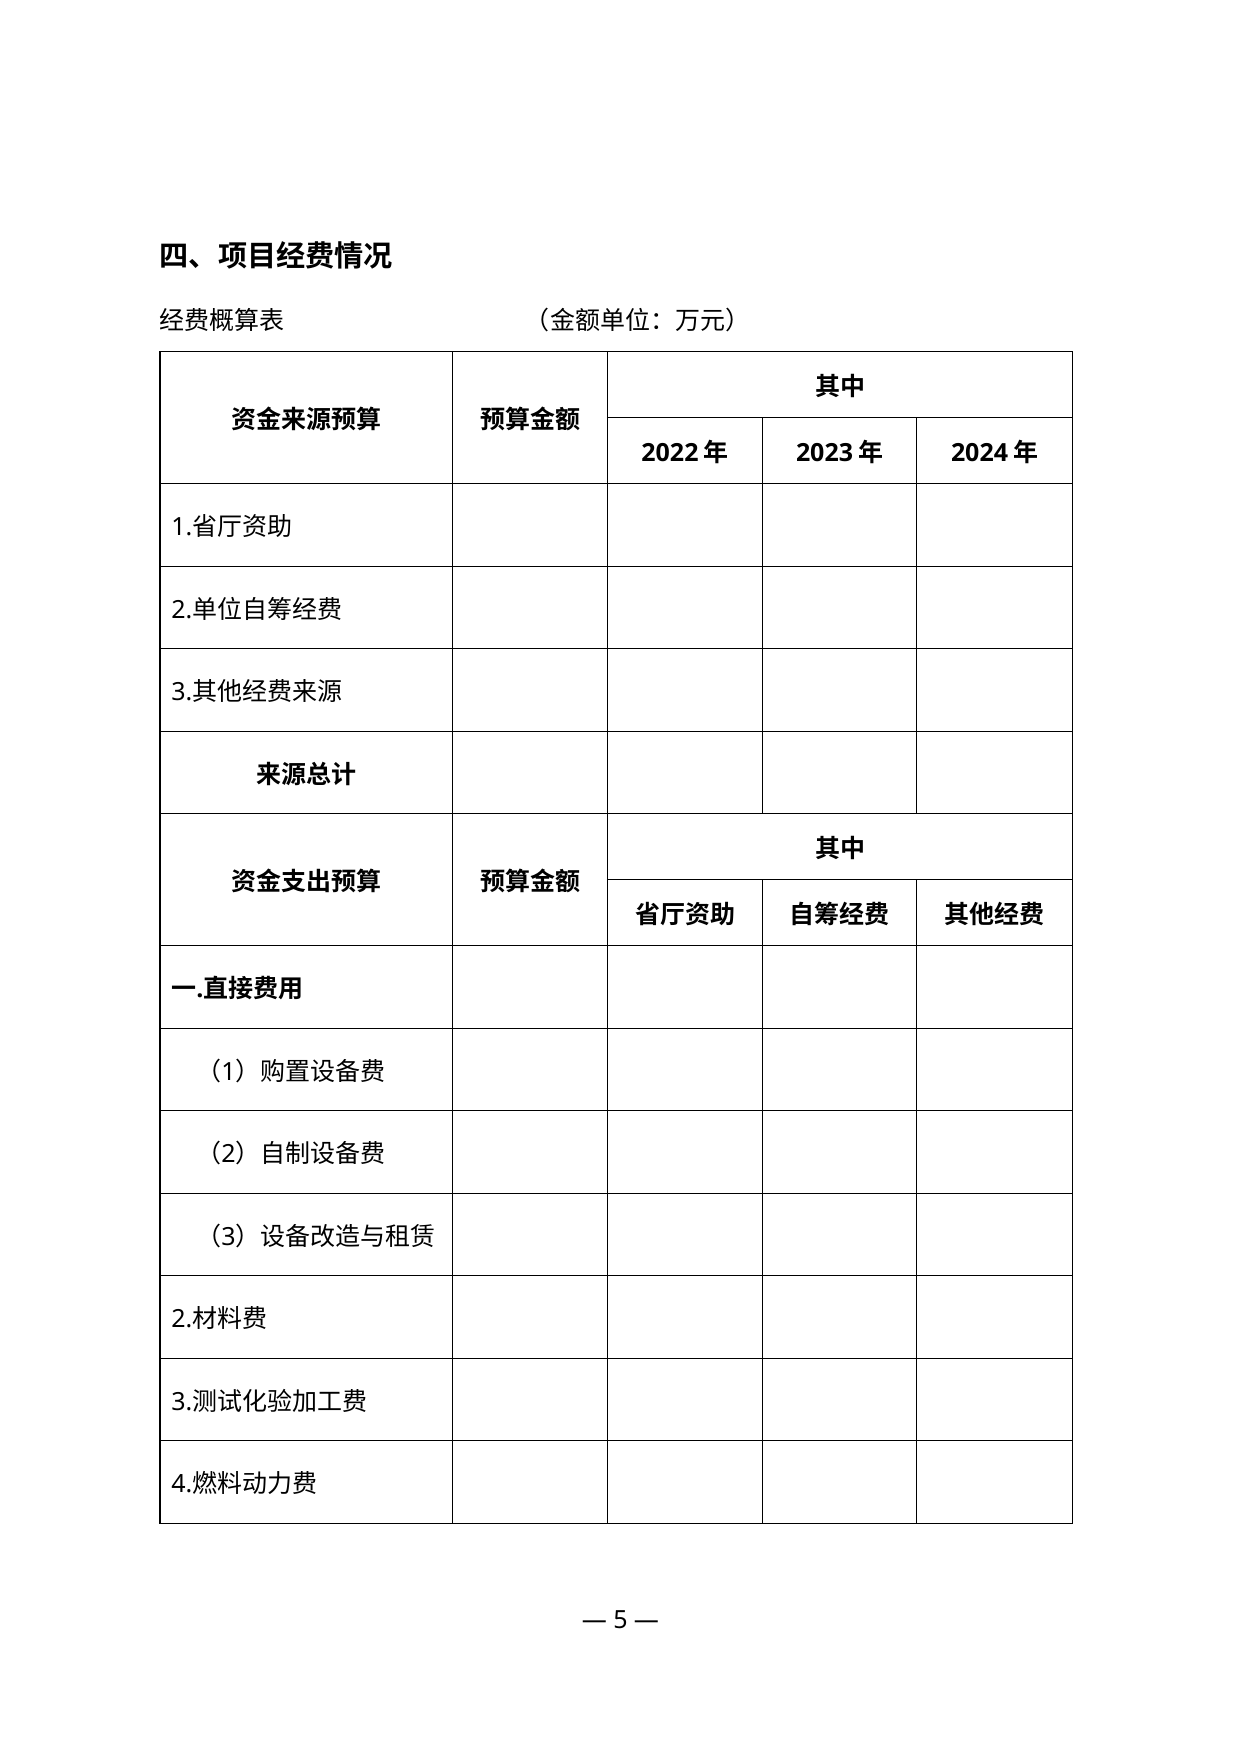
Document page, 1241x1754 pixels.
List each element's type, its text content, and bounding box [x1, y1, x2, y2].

table_cell 2.材料费 [161, 1276, 452, 1358]
table_cell [763, 1276, 916, 1358]
table_cell （1）购置设备费 [161, 1029, 452, 1110]
table_cell [763, 1111, 916, 1193]
table_cell [608, 1111, 762, 1193]
table_cell 其中 [608, 814, 1072, 879]
table_cell [453, 1441, 607, 1523]
table_cell [453, 1276, 607, 1358]
table_cell [453, 484, 607, 566]
table_cell [453, 1029, 607, 1110]
table_cell （3）设备改造与租赁 [161, 1194, 452, 1275]
table_cell [763, 1441, 916, 1523]
table_cell 3.其他经费来源 [161, 649, 452, 731]
table_cell [608, 1441, 762, 1523]
table_cell 4.燃料动力费 [161, 1441, 452, 1523]
table_cell 来源总计 [161, 732, 452, 813]
table_cell [917, 1194, 1072, 1275]
table_cell [453, 567, 607, 648]
table_cell 2022年 [608, 418, 762, 483]
table_cell 2024年 [917, 418, 1072, 483]
table_cell [917, 567, 1072, 648]
table_cell [608, 1276, 762, 1358]
table_cell [453, 649, 607, 731]
table_cell [453, 1111, 607, 1193]
table_cell [453, 732, 607, 813]
table_cell [453, 1194, 607, 1275]
table_cell [608, 649, 762, 731]
table_cell [763, 1359, 916, 1440]
table_header 其中 [608, 352, 1072, 417]
table_header 预算金额 [453, 352, 607, 483]
table_cell 2023年 [763, 418, 916, 483]
table_cell 一.直接费用 [161, 946, 452, 1028]
table_cell 1.省厅资助 [161, 484, 452, 566]
table_cell [453, 1359, 607, 1440]
table_cell [917, 1441, 1072, 1523]
table_cell 自筹经费 [763, 880, 916, 945]
table_cell [763, 567, 916, 648]
table_cell [763, 946, 916, 1028]
text 四、项目经费情况 [159, 221, 1081, 286]
table_cell 其他经费 [917, 880, 1072, 945]
table_cell [608, 1029, 762, 1110]
table_cell [763, 732, 916, 813]
table_cell [917, 732, 1072, 813]
table_cell [917, 1276, 1072, 1358]
table_cell 资金支出预算 [161, 814, 452, 945]
table_cell [917, 946, 1072, 1028]
table_cell [608, 946, 762, 1028]
table_cell （2）自制设备费 [161, 1111, 452, 1193]
table_cell 预算金额 [453, 814, 607, 945]
table_cell 省厅资助 [608, 880, 762, 945]
table_cell [453, 946, 607, 1028]
table_cell 2.单位自筹经费 [161, 567, 452, 648]
table_cell [608, 484, 762, 566]
table_cell [763, 649, 916, 731]
table_cell [608, 1359, 762, 1440]
table_cell [917, 649, 1072, 731]
table_header 资金来源预算 [161, 352, 452, 483]
table_cell [763, 1029, 916, 1110]
table_cell [917, 1111, 1072, 1193]
table_cell [608, 1194, 762, 1275]
table_cell [763, 484, 916, 566]
text 经费概算表 （金额单位：万元） [159, 286, 1081, 351]
table_cell 3.测试化验加工费 [161, 1359, 452, 1440]
table_cell [917, 1029, 1072, 1110]
table_cell [608, 567, 762, 648]
table_cell [763, 1194, 916, 1275]
table_cell [917, 1359, 1072, 1440]
table_cell [917, 484, 1072, 566]
table_cell [608, 732, 762, 813]
